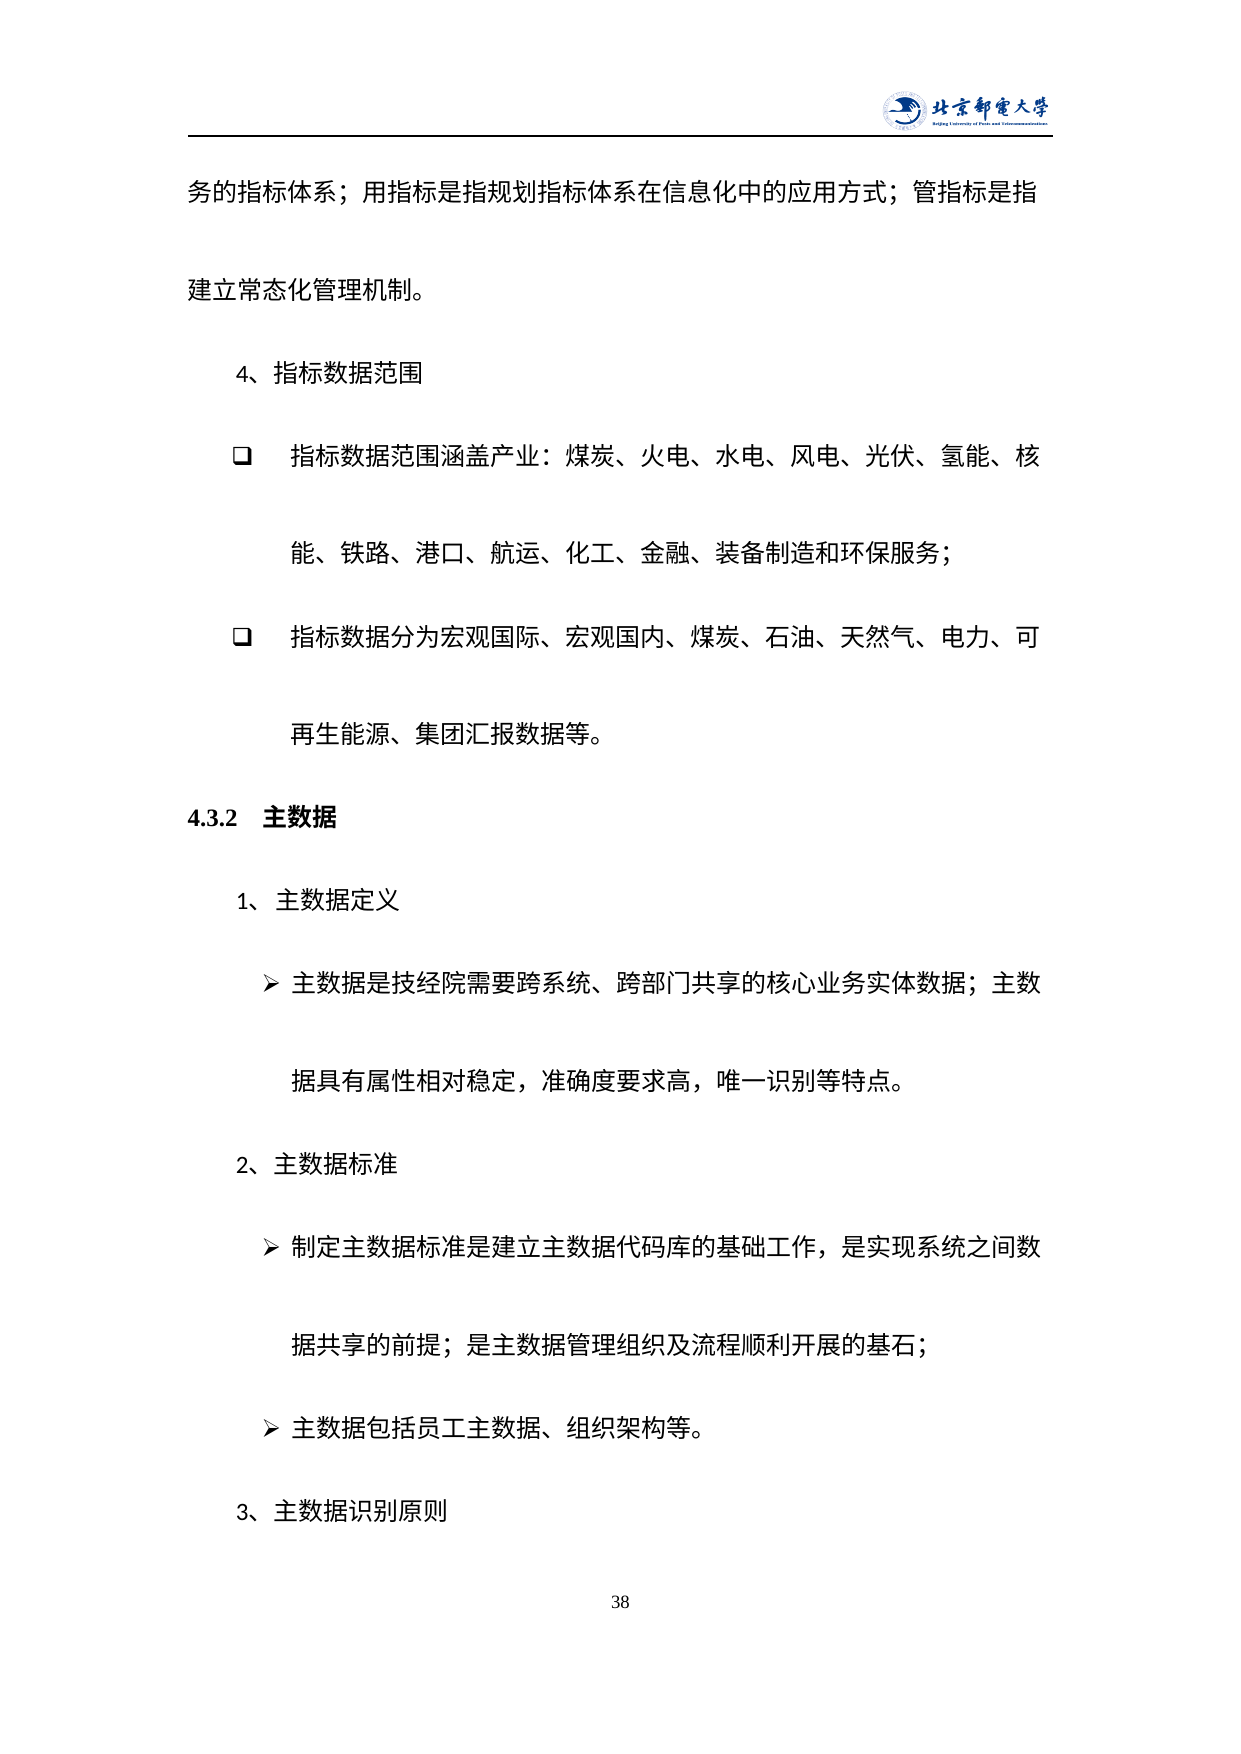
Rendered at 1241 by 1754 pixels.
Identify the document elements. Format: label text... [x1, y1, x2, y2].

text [187, 158, 1053, 321]
subtitle 主数据 [187, 783, 1053, 848]
text 主数据是技经院需要跨系统、跨部门共享的核心业务实体数据；主数据具有属性相对稳定，准确度要求高，唯一识别等特点。 [261, 949, 1053, 1112]
text 4、指标数据范围 [187, 339, 1053, 404]
text 指标数据范围涵盖产业：煤炭、火电、水电、风电、光伏、氢能、核能、铁路、港口、航运、化工、金融、装备制造和环保服务； [231, 422, 1053, 584]
text 主数据包括员工主数据、组织架构等。 [261, 1394, 1053, 1459]
list 主数据定义 [236, 866, 1053, 931]
text 指标数据分为宏观国际、宏观国内、煤炭、石油、天然气、电力、可再生能源、集团汇报数据等。 [231, 603, 1053, 765]
text 2、主数据标准 [187, 1130, 1053, 1195]
text 3、主数据识别原则 [187, 1477, 1053, 1542]
picture [878, 88, 1053, 134]
text 制定主数据标准是建立主数据代码库的基础工作，是实现系统之间数据共享的前提；是主数据管理组织及流程顺利开展的基石； [261, 1213, 1053, 1376]
